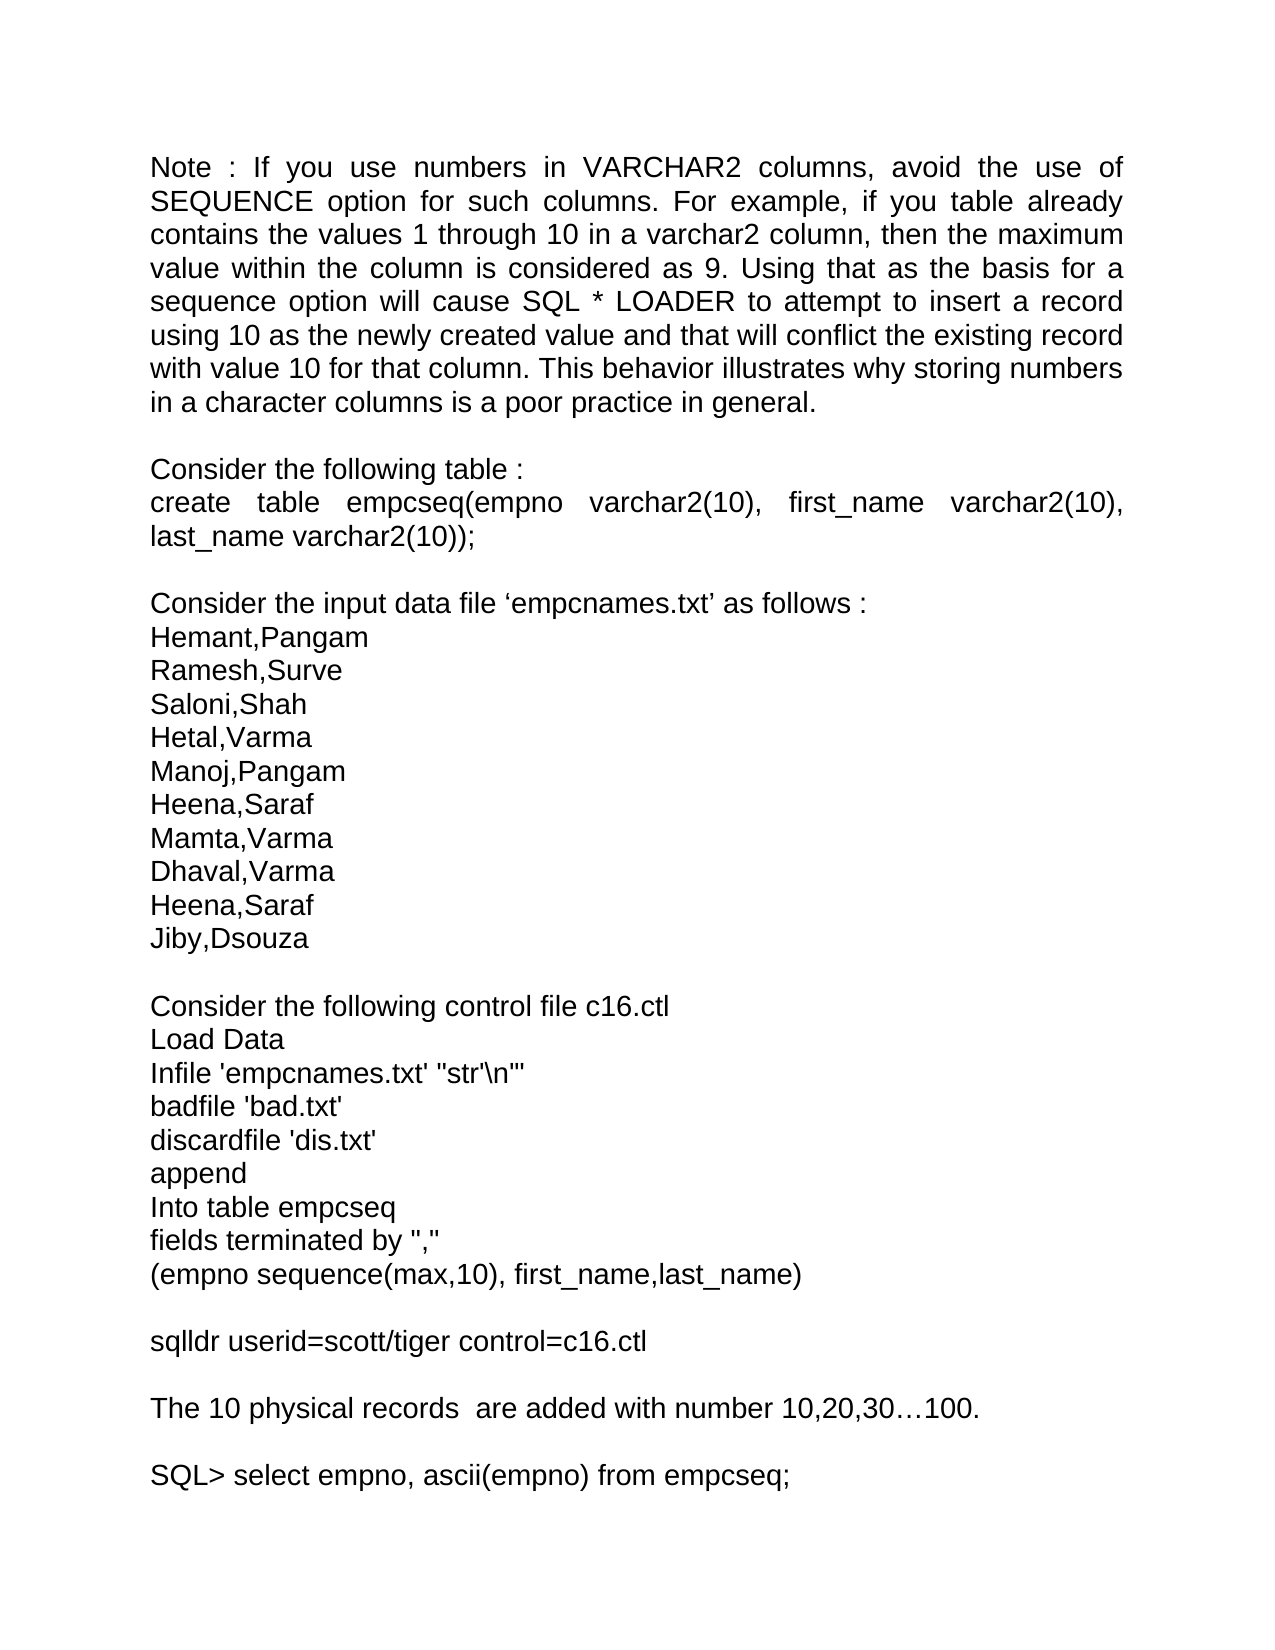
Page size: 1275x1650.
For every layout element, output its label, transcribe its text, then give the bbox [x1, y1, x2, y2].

text Dhaval,Varma [150, 854, 1125, 888]
text sqlldr userid=scott/tiger control=c16.ctl [150, 1324, 1125, 1357]
text The 10 physical records are added with number 10,20,30…100. [150, 1391, 1125, 1424]
text (empno sequence(max,10), first_name,last_name) [150, 1257, 1125, 1290]
text badfile 'bad.txt' [150, 1089, 1125, 1123]
text Hetal,Varma [150, 720, 1125, 754]
text Load Data [150, 1022, 1125, 1056]
text Manoj,Pangam [150, 754, 1125, 787]
text Infile 'empcnames.txt' "str'\n'" [150, 1056, 1125, 1089]
text create table empcseq(empno varchar2(10), first_name varchar2(10), last_name varchar2(10)); [150, 485, 1125, 552]
text Consider the following control file c16.ctl [150, 988, 1125, 1022]
text append [150, 1156, 1125, 1190]
text Saloni,Shah [150, 687, 1125, 720]
text Heena,Saraf [150, 787, 1125, 821]
text discardfile 'dis.txt' [150, 1123, 1125, 1156]
text Consider the input data file ‘empcnames.txt’ as follows : [150, 586, 1125, 619]
text Into table empcseq [150, 1190, 1125, 1223]
text Jiby,Dsouza [150, 921, 1125, 955]
text SQL> select empno, ascii(empno) from empcseq; [150, 1458, 1125, 1492]
text fields terminated by "," [150, 1223, 1125, 1257]
text Mamta,Varma [150, 821, 1125, 854]
text Ramesh,Surve [150, 653, 1125, 687]
text Note : If you use numbers in VARCHAR2 columns, avoid the use of SEQUENCE option for such columns. For example, if you table already contains the values 1 through 10 in a varchar2 column, then the maximum value within the column is considered as 9. Using that as the basis for a sequence option will cause SQL * LOADER to attempt to insert a record using 10 as the newly created value and that will conflict the existing record with value 10 for that column. This behavior illustrates why storing numbers in a character columns is a poor practice in general. [150, 150, 1125, 418]
text Consider the following table : [150, 452, 1125, 485]
text Hemant,Pangam [150, 619, 1125, 653]
text Heena,Saraf [150, 888, 1125, 921]
